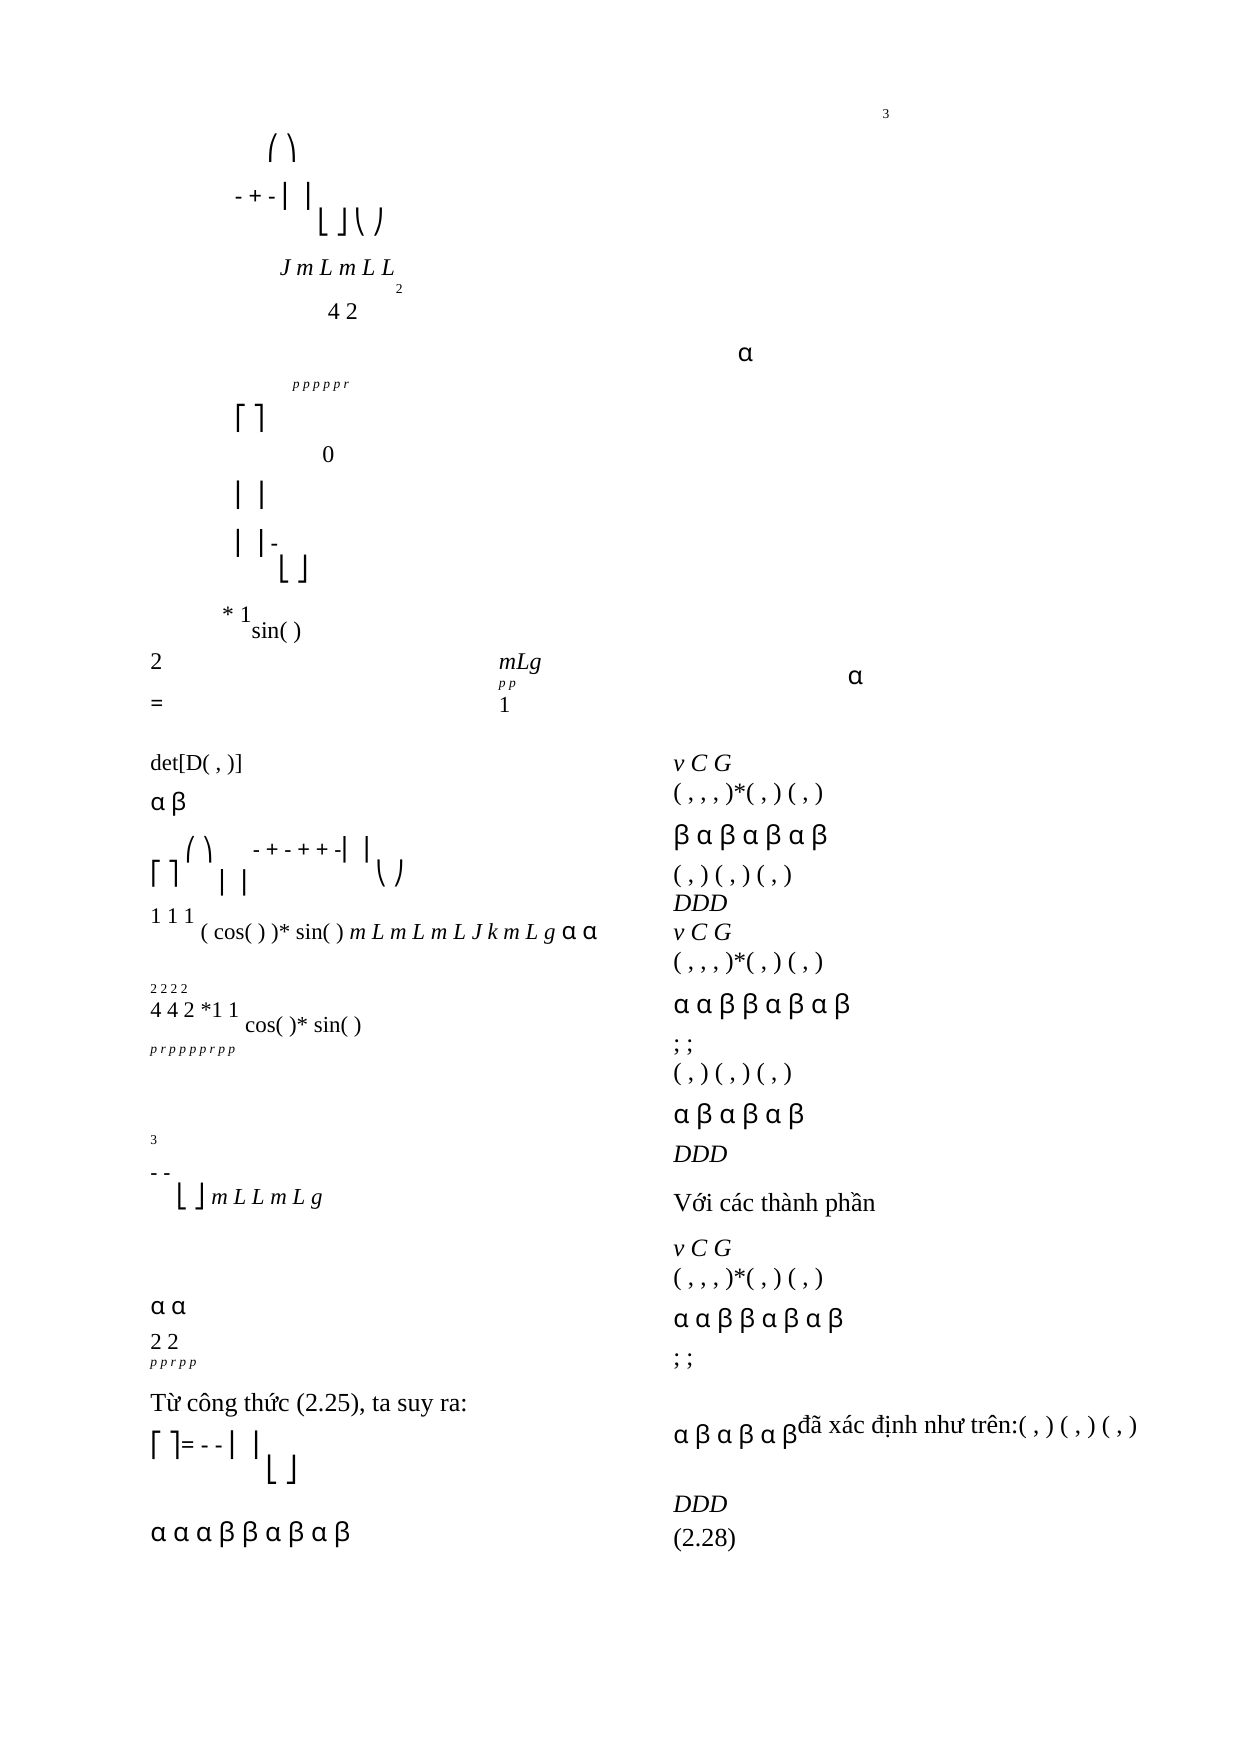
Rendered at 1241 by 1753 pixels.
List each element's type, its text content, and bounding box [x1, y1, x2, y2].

text 1 [499, 691, 847, 718]
text v C G [673, 748, 1196, 777]
text ⎡ ⎤ ⎛ ⎞ ⎢ ⎥ − + − + + −⎜ ⎟ ⎝ ⎠ [150, 824, 673, 903]
text 4 4 2 *1 1 cos( )* sin( ) [150, 997, 673, 1041]
text 2 2 2 2 [150, 981, 673, 997]
text DDD [673, 888, 1196, 917]
text − − ⎣ ⎦ m L L m L g [150, 1147, 673, 1227]
text J m L m L L [279, 253, 1196, 281]
text p p r p p [150, 1354, 673, 1370]
text α β α β α β [673, 1085, 1196, 1139]
text Từ công thức (2.25), ta suy ra: [150, 1387, 673, 1417]
text ⎢ ⎥ −⎣ ⎦ [234, 517, 1196, 600]
text ( , , , )*( , ) ( , ) [673, 777, 1196, 806]
text ( , ) ( , ) ( , ) [673, 1057, 1196, 1085]
text 2 [150, 647, 499, 675]
text p p [499, 675, 847, 690]
text α [847, 647, 1196, 698]
text (2.28) [673, 1522, 1196, 1552]
text Với các thành phần [673, 1187, 1196, 1217]
text DDD [673, 1139, 1196, 1168]
text = [150, 678, 499, 725]
text ; ; [673, 1028, 1196, 1057]
text − + − ⎜ ⎟ ⎣ ⎦ ⎝ ⎠ [234, 170, 1196, 253]
text v C G [673, 1233, 1196, 1262]
text v C G [673, 917, 1196, 946]
text ⎡ ⎤ [234, 391, 1196, 440]
text ⎛ ⎞ [267, 121, 1196, 170]
text α β α β α βđã xác định như trên:( , ) ( , ) ( , ) [673, 1370, 1196, 1458]
text mLg [499, 647, 847, 675]
text 4 2 [328, 297, 1196, 324]
text 1 1 1 ( cos( ) )* sin( ) m L m L m L J k m L g α α [150, 903, 673, 953]
text DDD [673, 1489, 1196, 1517]
text 2 2 [150, 1328, 673, 1354]
text ⎡ ⎤= − − ⎢ ⎥ ⎣ ⎦ [150, 1417, 673, 1503]
text det[D( , )] [150, 748, 673, 775]
text ( , , , )*( , ) ( , ) [673, 1262, 1196, 1290]
text 0 [322, 440, 1196, 468]
text α α [150, 1279, 673, 1328]
text β α β α β α β [673, 806, 1196, 859]
text ( , , , )*( , ) ( , ) [673, 946, 1196, 974]
text ; ; [673, 1342, 1196, 1370]
text α β [150, 775, 673, 824]
text α α β β α β α β [673, 974, 1196, 1028]
text p p p p p r [293, 376, 1196, 391]
text α α β β α β α β [673, 1290, 1196, 1342]
text 2 [396, 281, 1196, 297]
text * 1sin( ) [222, 600, 1196, 647]
text p r p p p p r p p [150, 1041, 673, 1057]
text ( , ) ( , ) ( , ) [673, 859, 1196, 888]
text 3 [150, 105, 889, 121]
text 3 [150, 1132, 673, 1147]
text ⎢ ⎥ [234, 468, 1196, 517]
text α [150, 324, 753, 376]
text α α α β β α β α β [150, 1503, 673, 1556]
